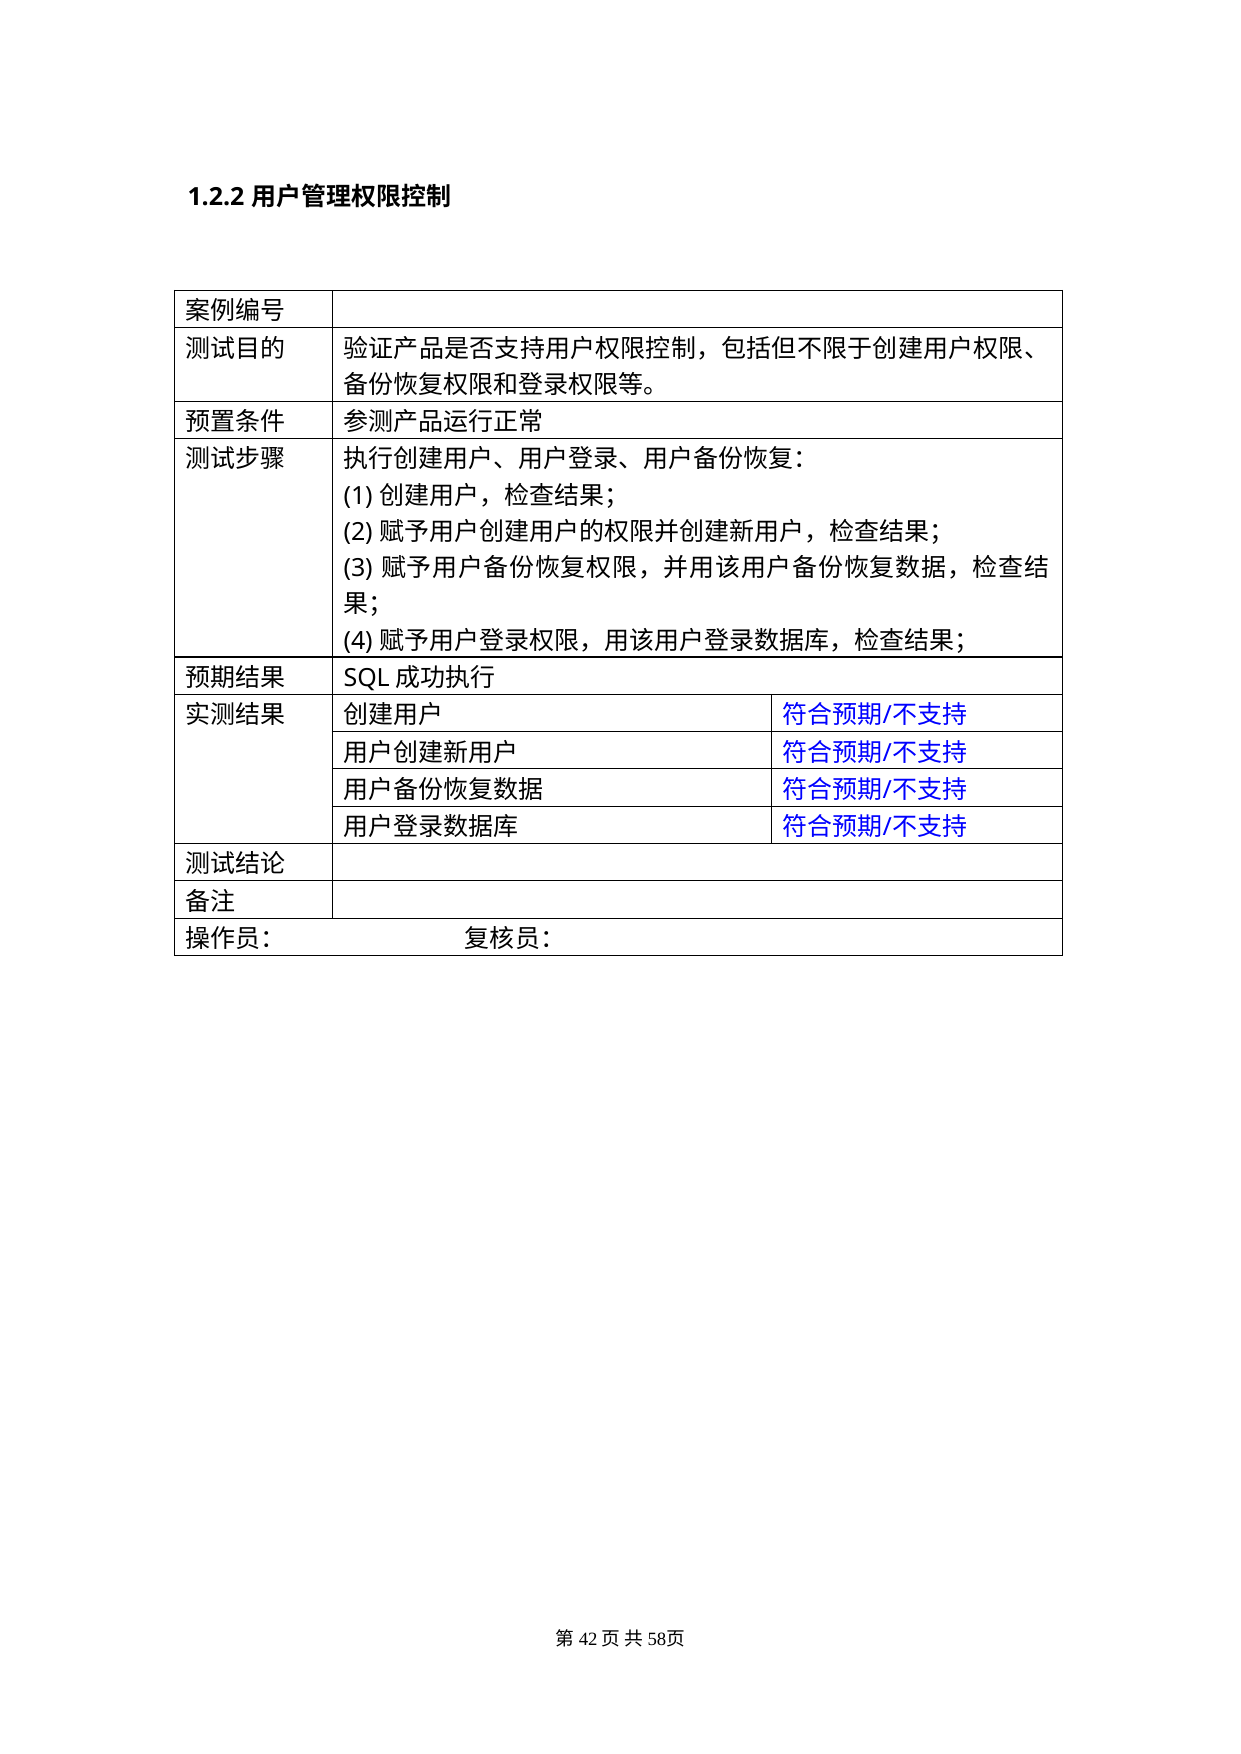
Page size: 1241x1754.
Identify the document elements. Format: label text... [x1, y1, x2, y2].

table_cell [333, 844, 1062, 880]
table_cell 用户备份恢复数据 [333, 769, 771, 806]
table_cell 符合预期/不支持 [772, 769, 1062, 806]
table_cell 预置条件 [175, 402, 332, 438]
table_cell 用户创建新用户 [333, 732, 771, 768]
table_cell 用户登录数据库 [333, 807, 771, 843]
table_header [333, 291, 1062, 327]
table_cell 实测结果 [175, 695, 332, 843]
subtitle 1.2.2 用户管理权限控制 [187, 162, 1053, 227]
table_cell 创建用户 [333, 695, 771, 731]
table_cell 符合预期/不支持 [772, 732, 1062, 768]
table_cell 参测产品运行正常 [333, 402, 1062, 438]
table_cell 测试结论 [175, 844, 332, 880]
table_cell 符合预期/不支持 [772, 695, 1062, 731]
table_cell 符合预期/不支持 [772, 807, 1062, 843]
table_cell 备注 [175, 881, 332, 917]
table_cell [333, 881, 1062, 917]
table_cell 测试步骤 [175, 439, 332, 656]
table_header 案例编号 [175, 291, 332, 327]
table_cell 测试目的 [175, 328, 332, 401]
table_cell 执行创建用户、用户登录、用户备份恢复： (1) 创建用户，检查结果； (2) 赋予用户创建用户的权限并创建新用户，检查结果； (3) 赋予用户备份恢复权限，并用该用户备份恢复数据，检查结果； (4) 赋予用户登录权限，用该用户登录数据库，检查结果； [333, 439, 1062, 656]
table_cell 验证产品是否支持用户权限控制，包括但不限于创建用户权限、备份恢复权限和登录权限等。 [333, 328, 1062, 401]
table_cell 预期结果 [175, 658, 332, 694]
table_cell 操作员： 复核员： [175, 919, 1062, 955]
table_cell SQL成功执行 [333, 658, 1062, 694]
